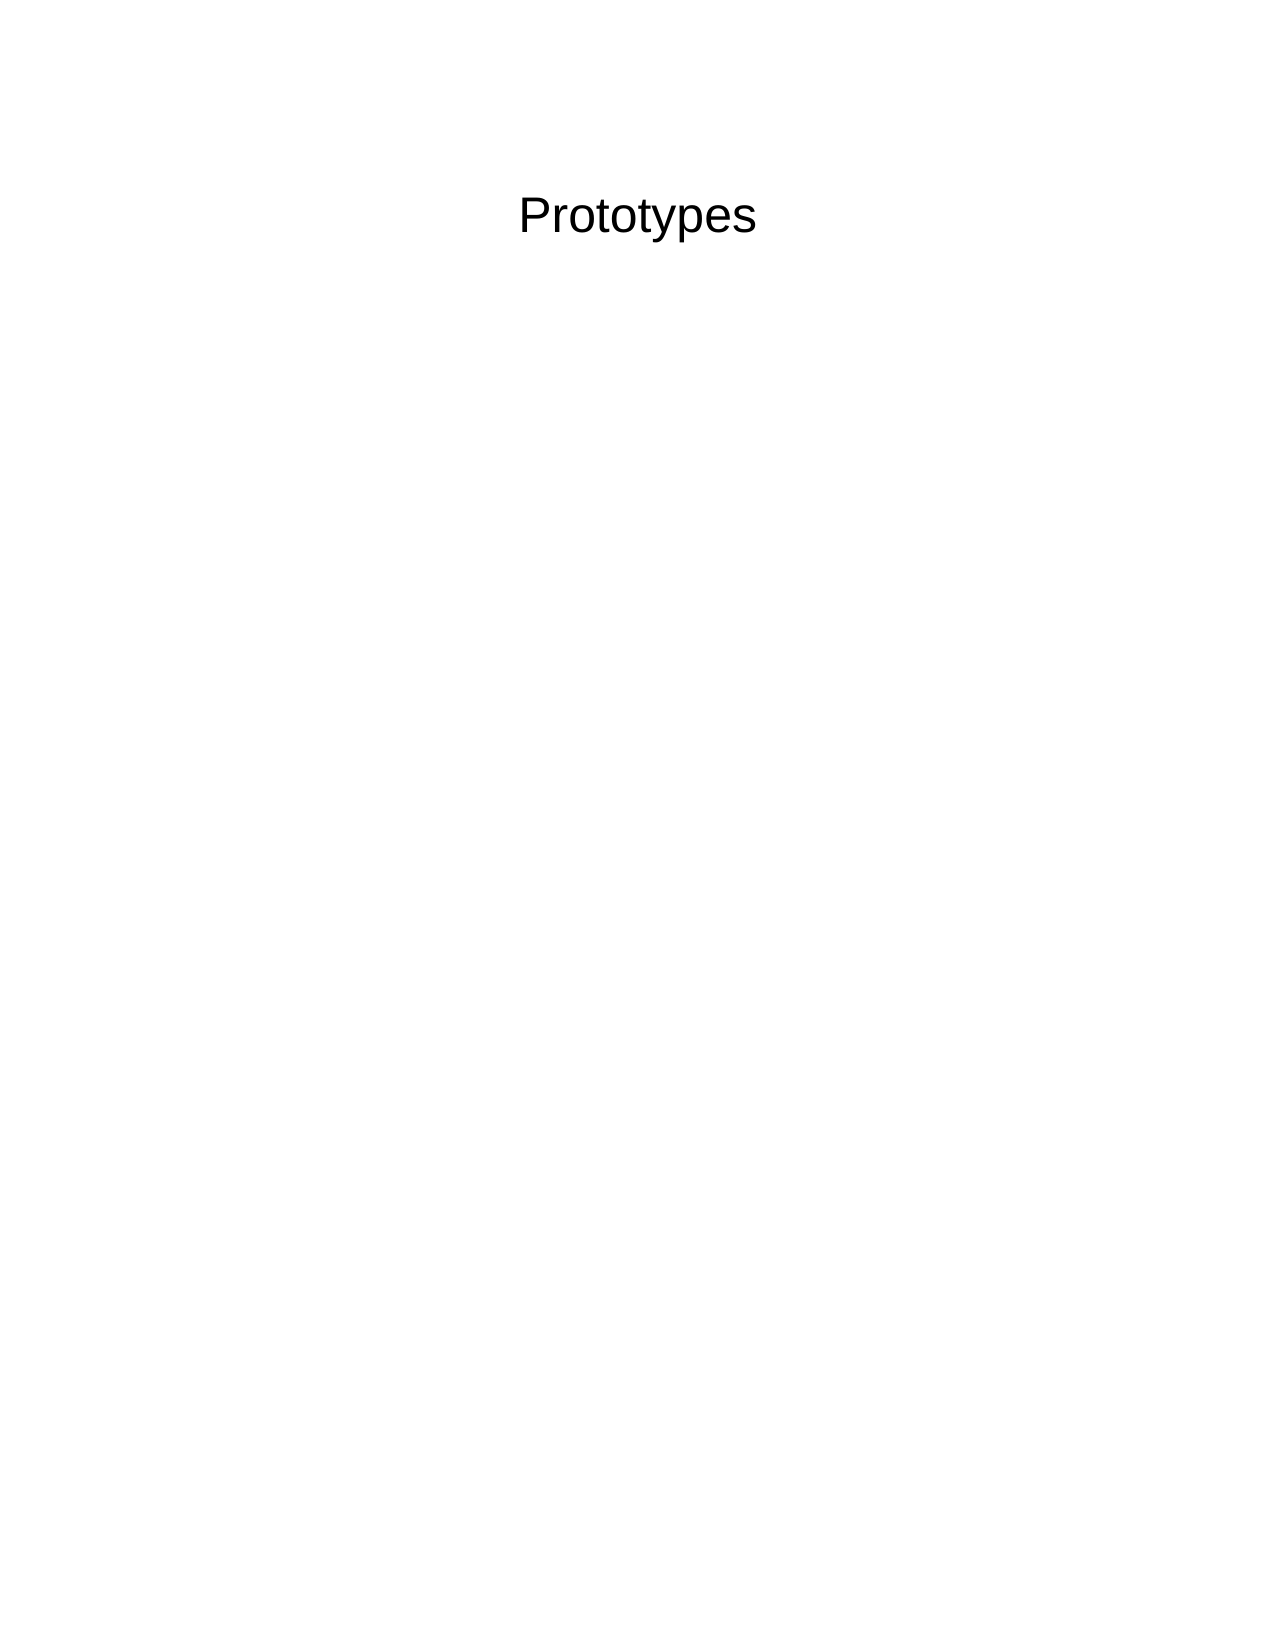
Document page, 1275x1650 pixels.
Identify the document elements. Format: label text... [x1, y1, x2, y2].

subtitle Prototypes [177, 185, 1098, 243]
